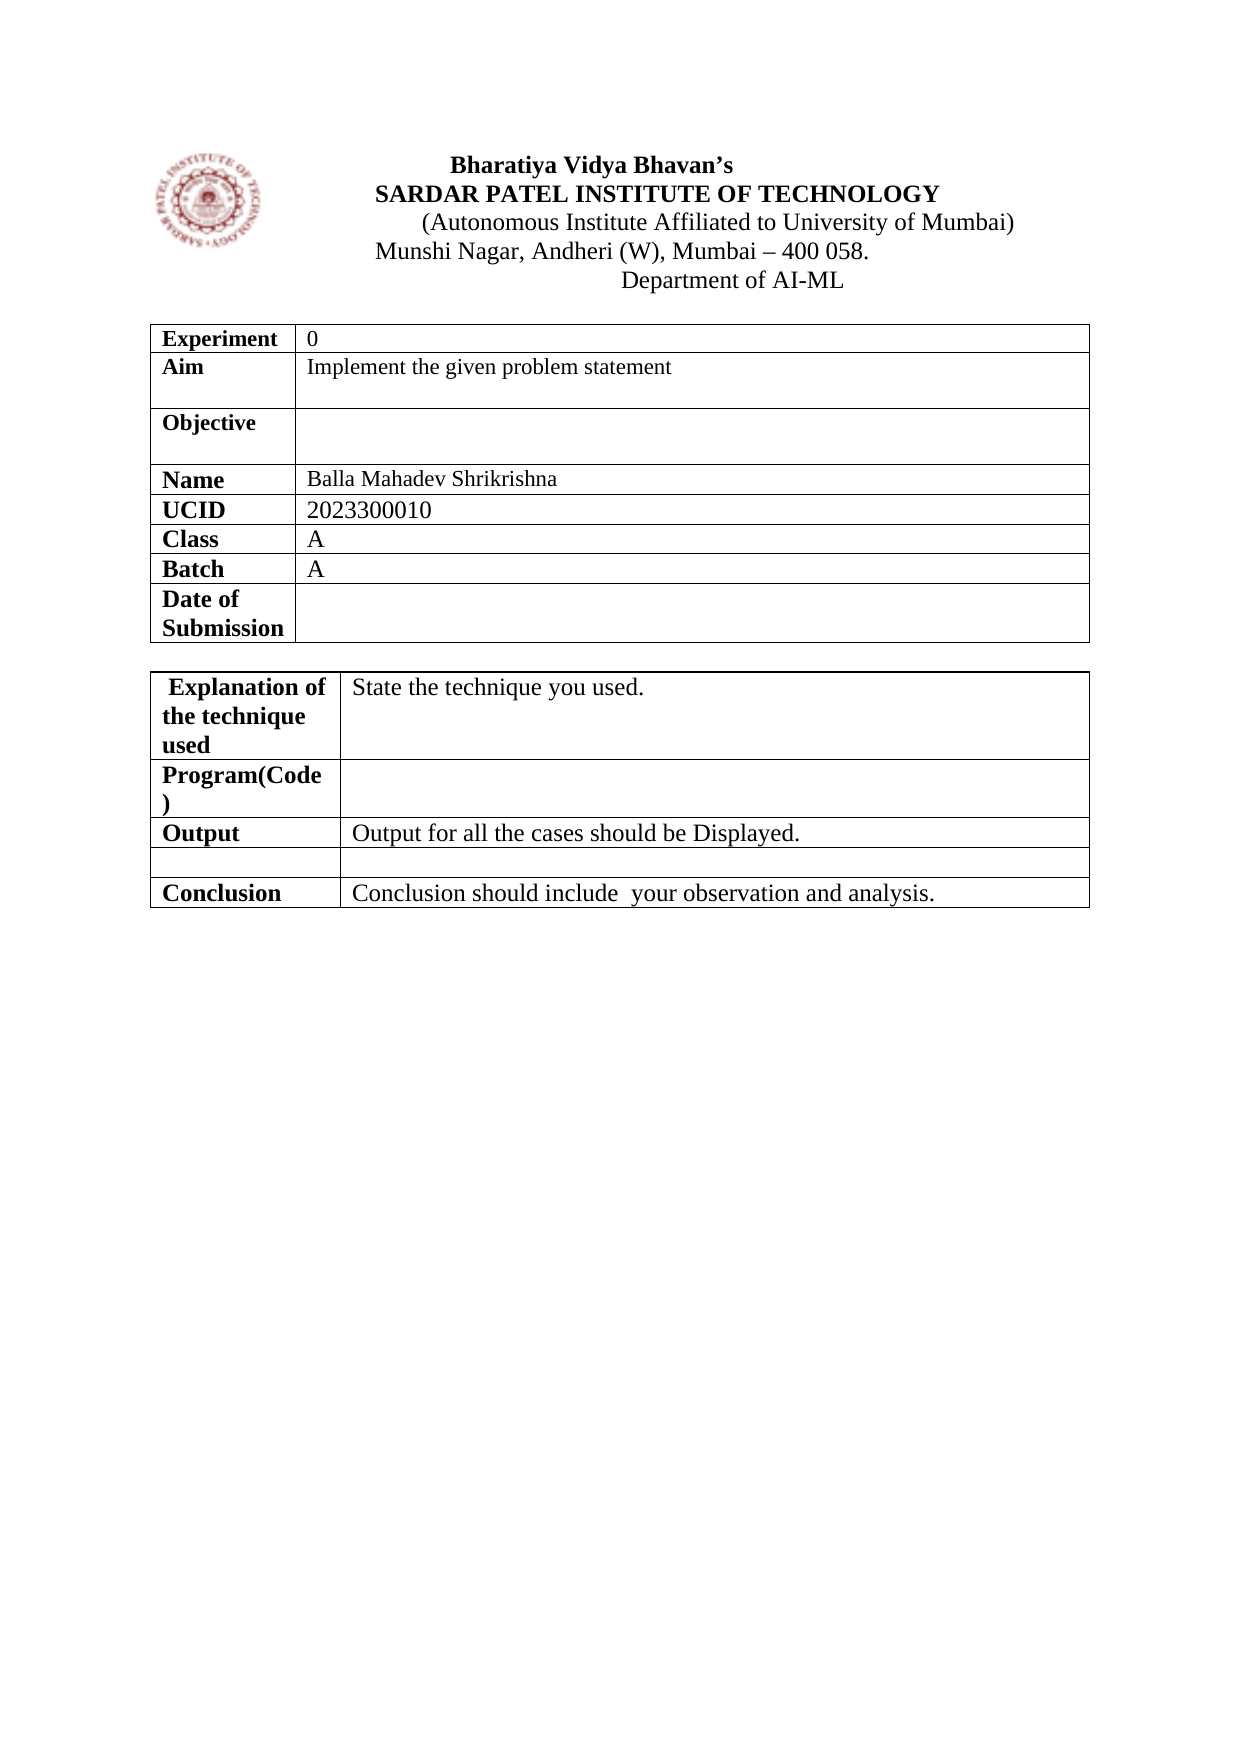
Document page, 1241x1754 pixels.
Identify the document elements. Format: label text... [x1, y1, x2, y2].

table_cell Aim [151, 353, 295, 408]
table_cell A [296, 525, 1089, 553]
table_cell [151, 848, 340, 877]
table_header Experiment [151, 325, 295, 352]
table_cell Balla Mahadev Shrikrishna [296, 465, 1089, 494]
table_cell Implement the given problem statement [296, 353, 1089, 408]
table_cell Output for all the cases should be Displayed. [341, 818, 1089, 847]
table_header 0 [296, 325, 1089, 352]
table_cell 2023300010 [296, 495, 1089, 523]
table_cell Conclusion should include your observation and analysis. [341, 878, 1089, 907]
table_cell Program(Code) [151, 760, 340, 817]
table_header Explanation of the technique used [151, 673, 340, 759]
table_cell A [296, 554, 1089, 583]
table_cell Conclusion [151, 878, 340, 907]
table_cell UCID [151, 495, 295, 523]
table_cell [341, 848, 1089, 877]
table_cell Objective [151, 409, 295, 464]
table_cell Class [151, 525, 295, 553]
text Department of AI-ML [300, 265, 1090, 294]
table_cell Date of Submission [151, 584, 295, 642]
text SARDAR PATEL INSTITUTE OF TECHNOLOGY [375, 179, 1090, 207]
text Bharatiya Vidya Bhavan’s [375, 150, 1090, 179]
table_cell [341, 760, 1089, 817]
text Munshi Nagar, Andheri (W), Mumbai – 400 058. [300, 236, 1090, 265]
picture [142, 150, 269, 252]
table_cell [296, 409, 1089, 464]
table_cell Output [151, 818, 340, 847]
table_cell [296, 584, 1089, 642]
table_cell Name [151, 465, 295, 494]
table_header State the technique you used. [341, 673, 1089, 759]
table_cell Batch [151, 554, 295, 583]
text (Autonomous Institute Affiliated to University of Mumbai) [269, 207, 1090, 236]
